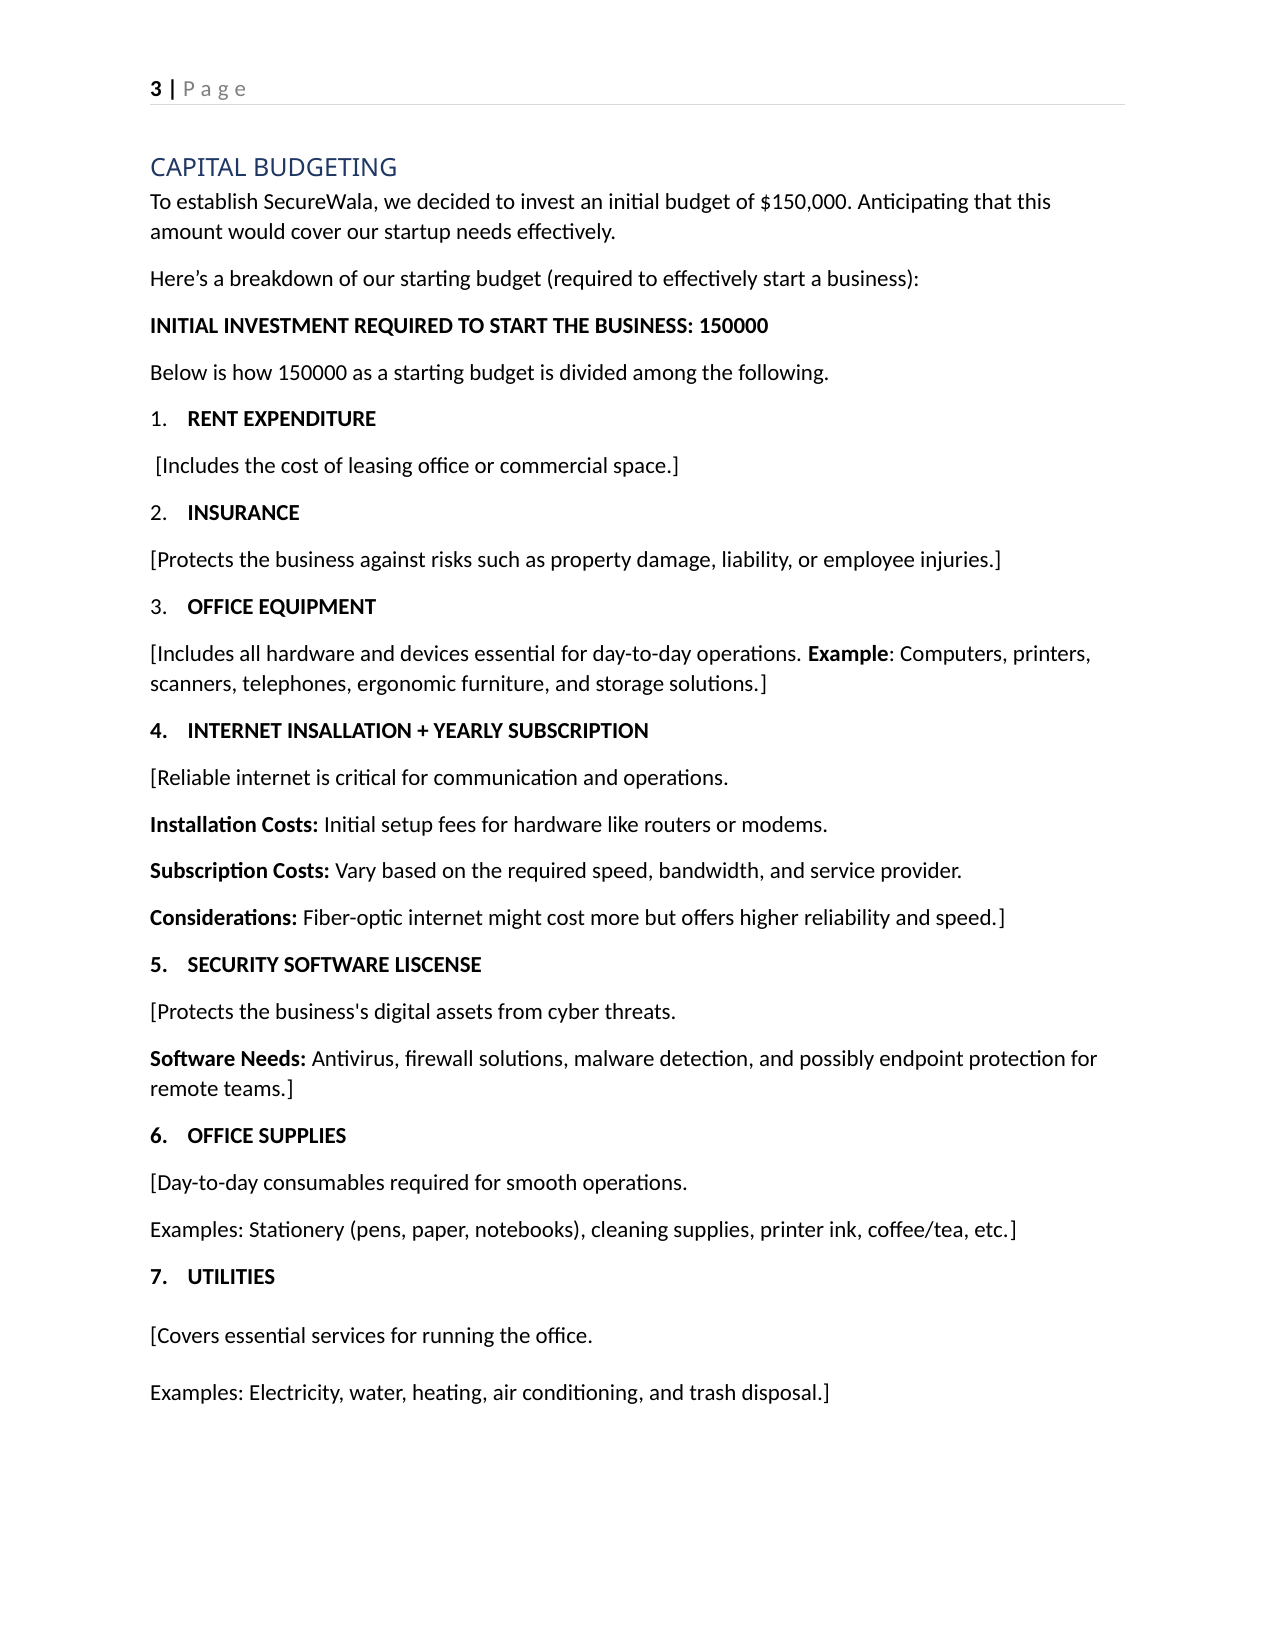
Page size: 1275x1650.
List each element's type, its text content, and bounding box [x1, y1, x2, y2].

list INSURANCE [150, 498, 1125, 526]
text [Reliable internet is critical for communication and operations. [150, 763, 1125, 791]
text Examples: Stationery (pens, paper, notebooks), cleaning supplies, printer ink, coffee/tea, etc.] [150, 1215, 1125, 1243]
text Examples: Electricity, water, heating, air conditioning, and trash disposal.] [150, 1378, 1125, 1406]
text [Includes all hardware and devices essential for day-to-day operations. Example: Computers, printers, scanners, telephones, ergonomic furniture, and storage solutions.] [150, 639, 1125, 697]
text INITIAL INVESTMENT REQUIRED TO START THE BUSINESS: 150000 [150, 311, 1125, 339]
text Considerations: Fiber-optic internet might cost more but offers higher reliability and speed.] [150, 903, 1125, 931]
list UTILITIES [150, 1262, 1125, 1290]
text [Day-to-day consumables required for smooth operations. [150, 1168, 1125, 1196]
text [Includes the cost of leasing office or commercial space.] [150, 451, 1125, 479]
text Subscription Costs: Vary based on the required speed, bandwidth, and service provider. [150, 857, 1125, 884]
subtitle CAPITAL BUDGETING [150, 150, 1125, 184]
text Here’s a breakdown of our starting budget (required to effectively start a business): [150, 264, 1125, 292]
text [Protects the business's digital assets from cyber threats. [150, 997, 1125, 1025]
list INTERNET INSALLATION + YEARLY SUBSCRIPTION [150, 716, 1125, 744]
list OFFICE EQUIPMENT [150, 592, 1125, 620]
text Installation Costs: Initial setup fees for hardware like routers or modems. [150, 810, 1125, 838]
text [Covers essential services for running the office. [150, 1321, 1125, 1349]
text [Protects the business against risks such as property damage, liability, or employee injuries.] [150, 545, 1125, 573]
list OFFICE SUPPLIES [150, 1121, 1125, 1149]
text Below is how 150000 as a starting budget is divided among the following. [150, 358, 1125, 386]
text Software Needs: Antivirus, firewall solutions, malware detection, and possibly endpoint protection for remote teams.] [150, 1044, 1125, 1102]
list RENT EXPENDITURE [150, 404, 1125, 432]
text To establish SecureWala, we decided to invest an initial budget of $150,000. Anticipating that this amount would cover our startup needs effectively. [150, 187, 1125, 245]
list SECURITY SOFTWARE LISCENSE [150, 950, 1125, 978]
